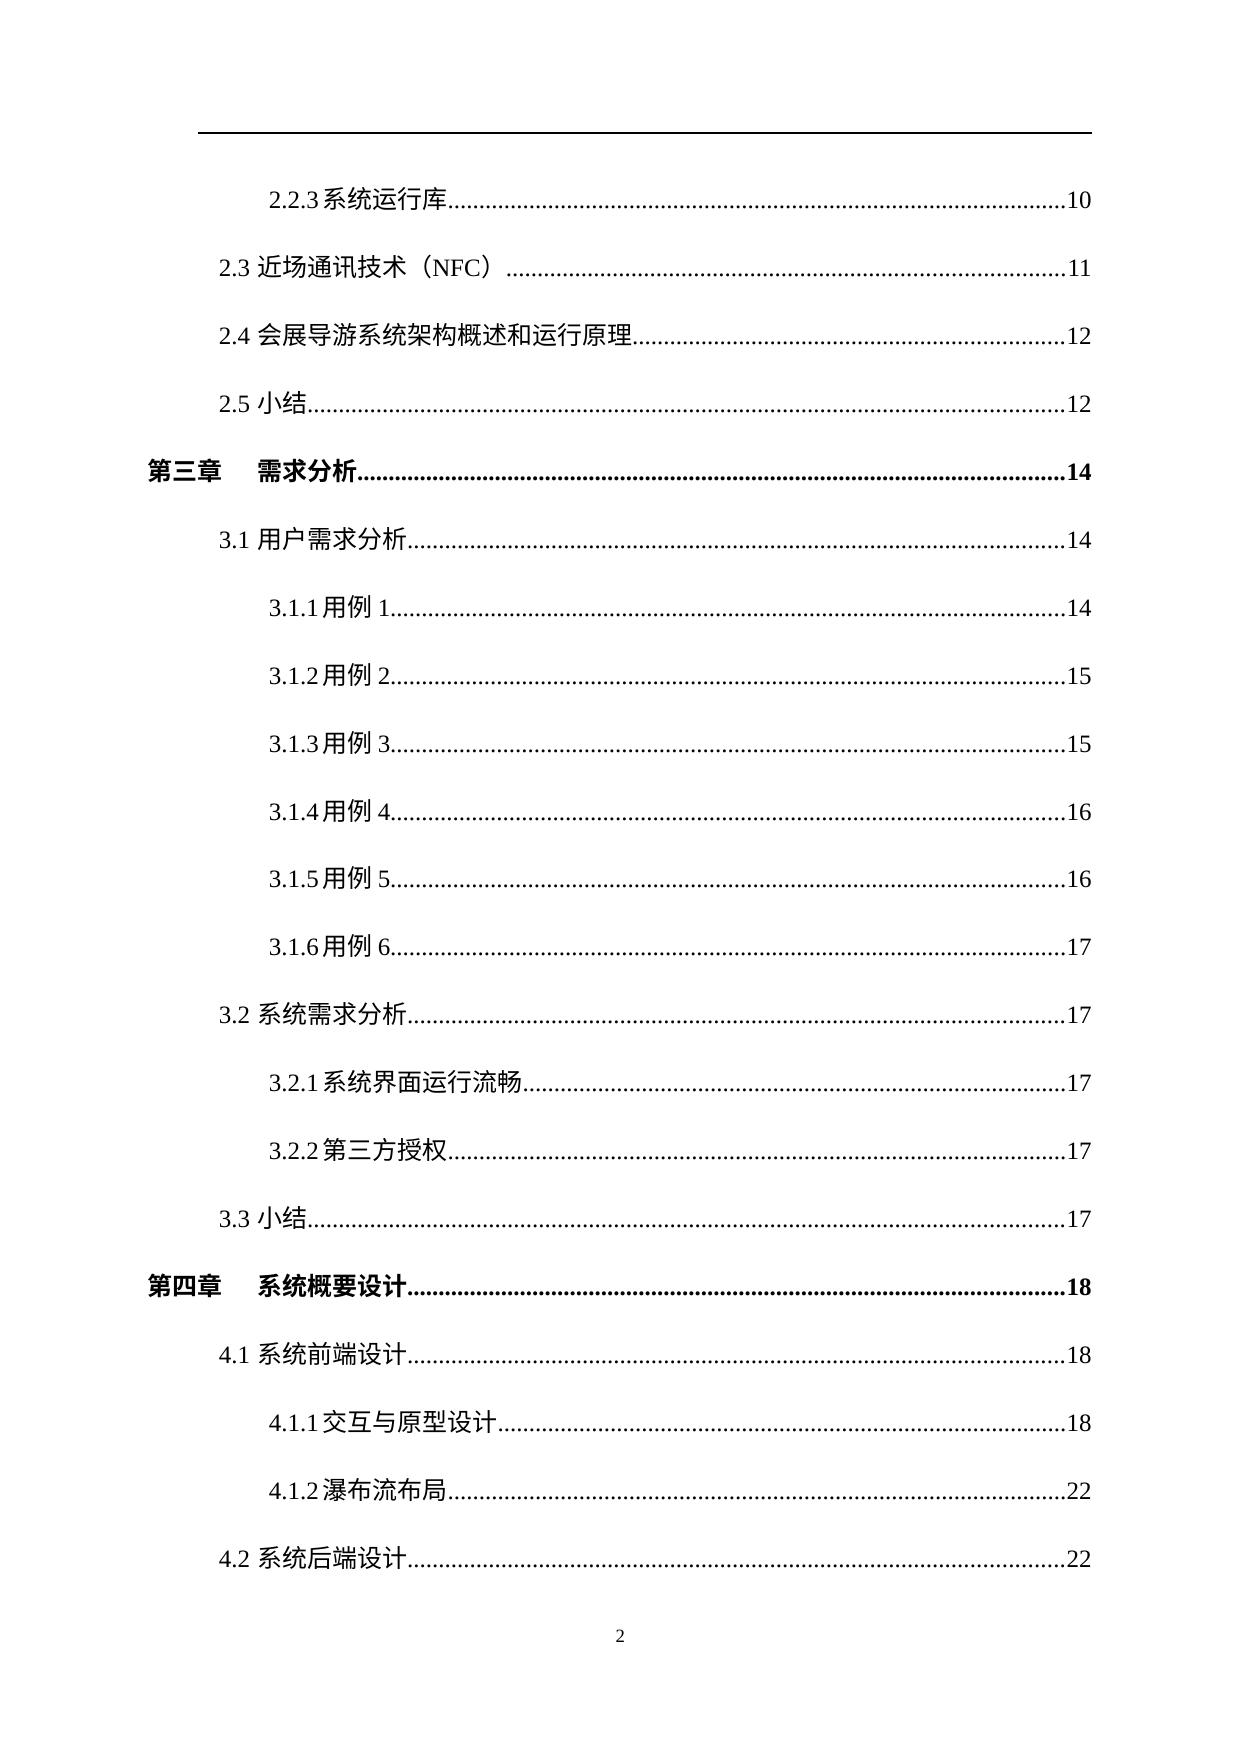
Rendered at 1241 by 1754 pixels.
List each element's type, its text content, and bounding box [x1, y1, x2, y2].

text 3.1.3 用例3 15 [248, 707, 1092, 775]
text 4.1.2 瀑布流布局 22 [248, 1454, 1092, 1522]
text 3.1.6 用例6 17 [248, 911, 1092, 979]
text 2.4 会展导游系统架构概述和运行原理 12 [198, 300, 1092, 368]
text 4.1.1 交互与原型设计 18 [248, 1386, 1092, 1454]
text 2.2.3 系统运行库 10 [248, 164, 1092, 232]
text 3.3 小结 17 [198, 1183, 1092, 1251]
text 4.1 系统前端设计 18 [198, 1318, 1092, 1386]
text 第三章 需求分析 14 [148, 436, 1092, 503]
text 第四章 系统概要设计 18 [148, 1251, 1092, 1318]
text 3.1.5 用例5 16 [248, 843, 1092, 911]
text 3.1 用户需求分析 14 [198, 503, 1092, 571]
text 3.1.1 用例1 14 [248, 571, 1092, 639]
text 3.2.1 系统界面运行流畅 17 [248, 1047, 1092, 1115]
text 3.1.2 用例2 15 [248, 639, 1092, 707]
text 2.5 小结 12 [198, 368, 1092, 436]
text 3.2.2 第三方授权 17 [248, 1115, 1092, 1183]
text 2.3 近场通讯技术（NFC） 11 [198, 232, 1092, 300]
text 3.1.4 用例4 16 [248, 775, 1092, 843]
text 3.2 系统需求分析 17 [198, 979, 1092, 1047]
text 4.2 系统后端设计 22 [198, 1522, 1092, 1590]
